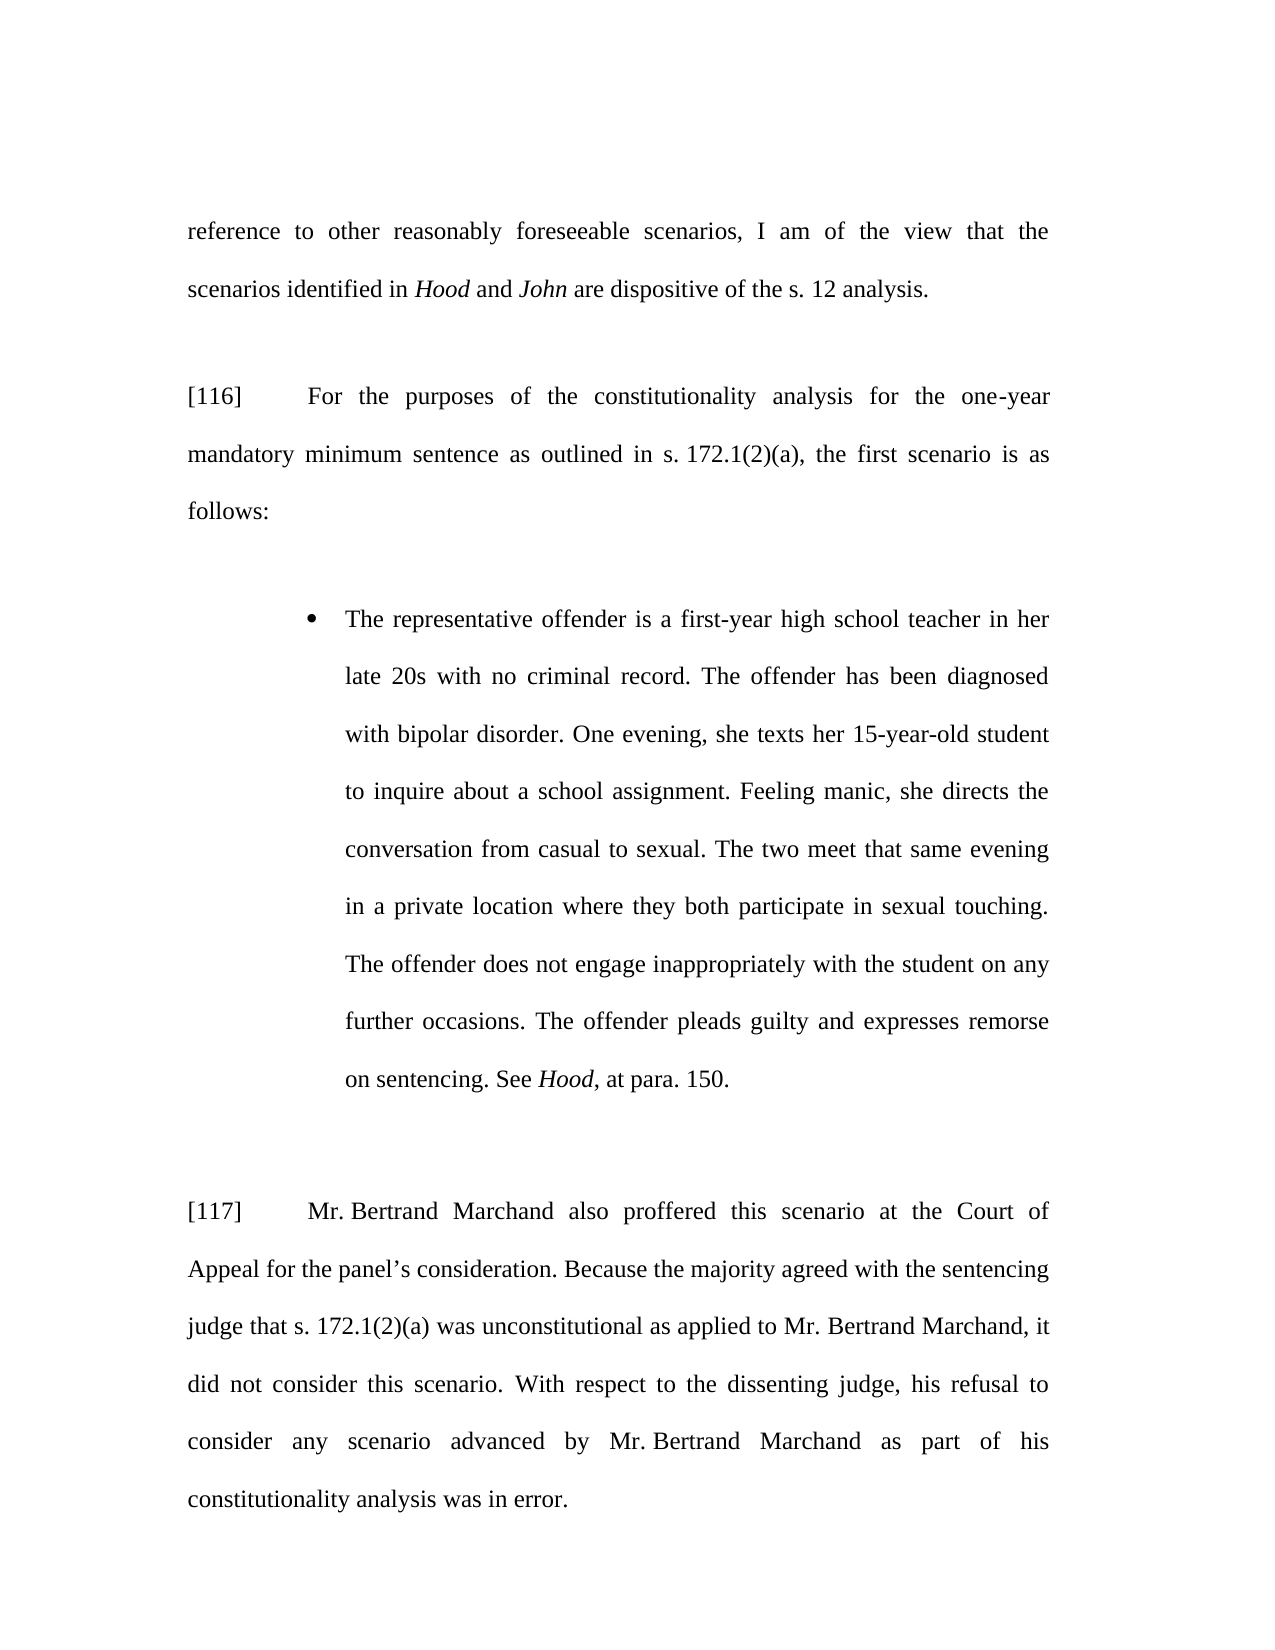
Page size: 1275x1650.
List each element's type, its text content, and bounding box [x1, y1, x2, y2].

list The representative offender is a first-year high school teacher in her late 20s with no criminal record. The offender has been diagnosed with bipolar disorder. One evening, she texts her 15-year-old student to inquire about a school assignment. Feeling manic, she directs the conversation from casual to sexual. The two meet that same evening in a private location where they both participate in sexual touching. The offender does not engage inappropriately with the student on any further occasions. The offender pleads guilty and expresses remorse on sentencing. See Hood, at para. 150. [307, 604, 1050, 1093]
text Mr. Bertrand Marchand also proffered this scenario at the Court of Appeal for the panel’s consideration. Because the majority agreed with the sentencing judge that s. 172.1(2)(a) was unconstitutional as applied to Mr. Bertrand Marchand, it did not consider this scenario. With respect to the dissenting judge, his refusal to consider any scenario advanced by Mr. Bertrand Marchand as part of his constitutionality analysis was in error. [187, 1196, 1050, 1513]
text For the purposes of the constitutionality analysis for the one-year mandatory minimum sentence as outlined in s. 172.1(2)(a), the first scenario is as follows: [187, 381, 1050, 525]
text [187, 216, 1050, 303]
